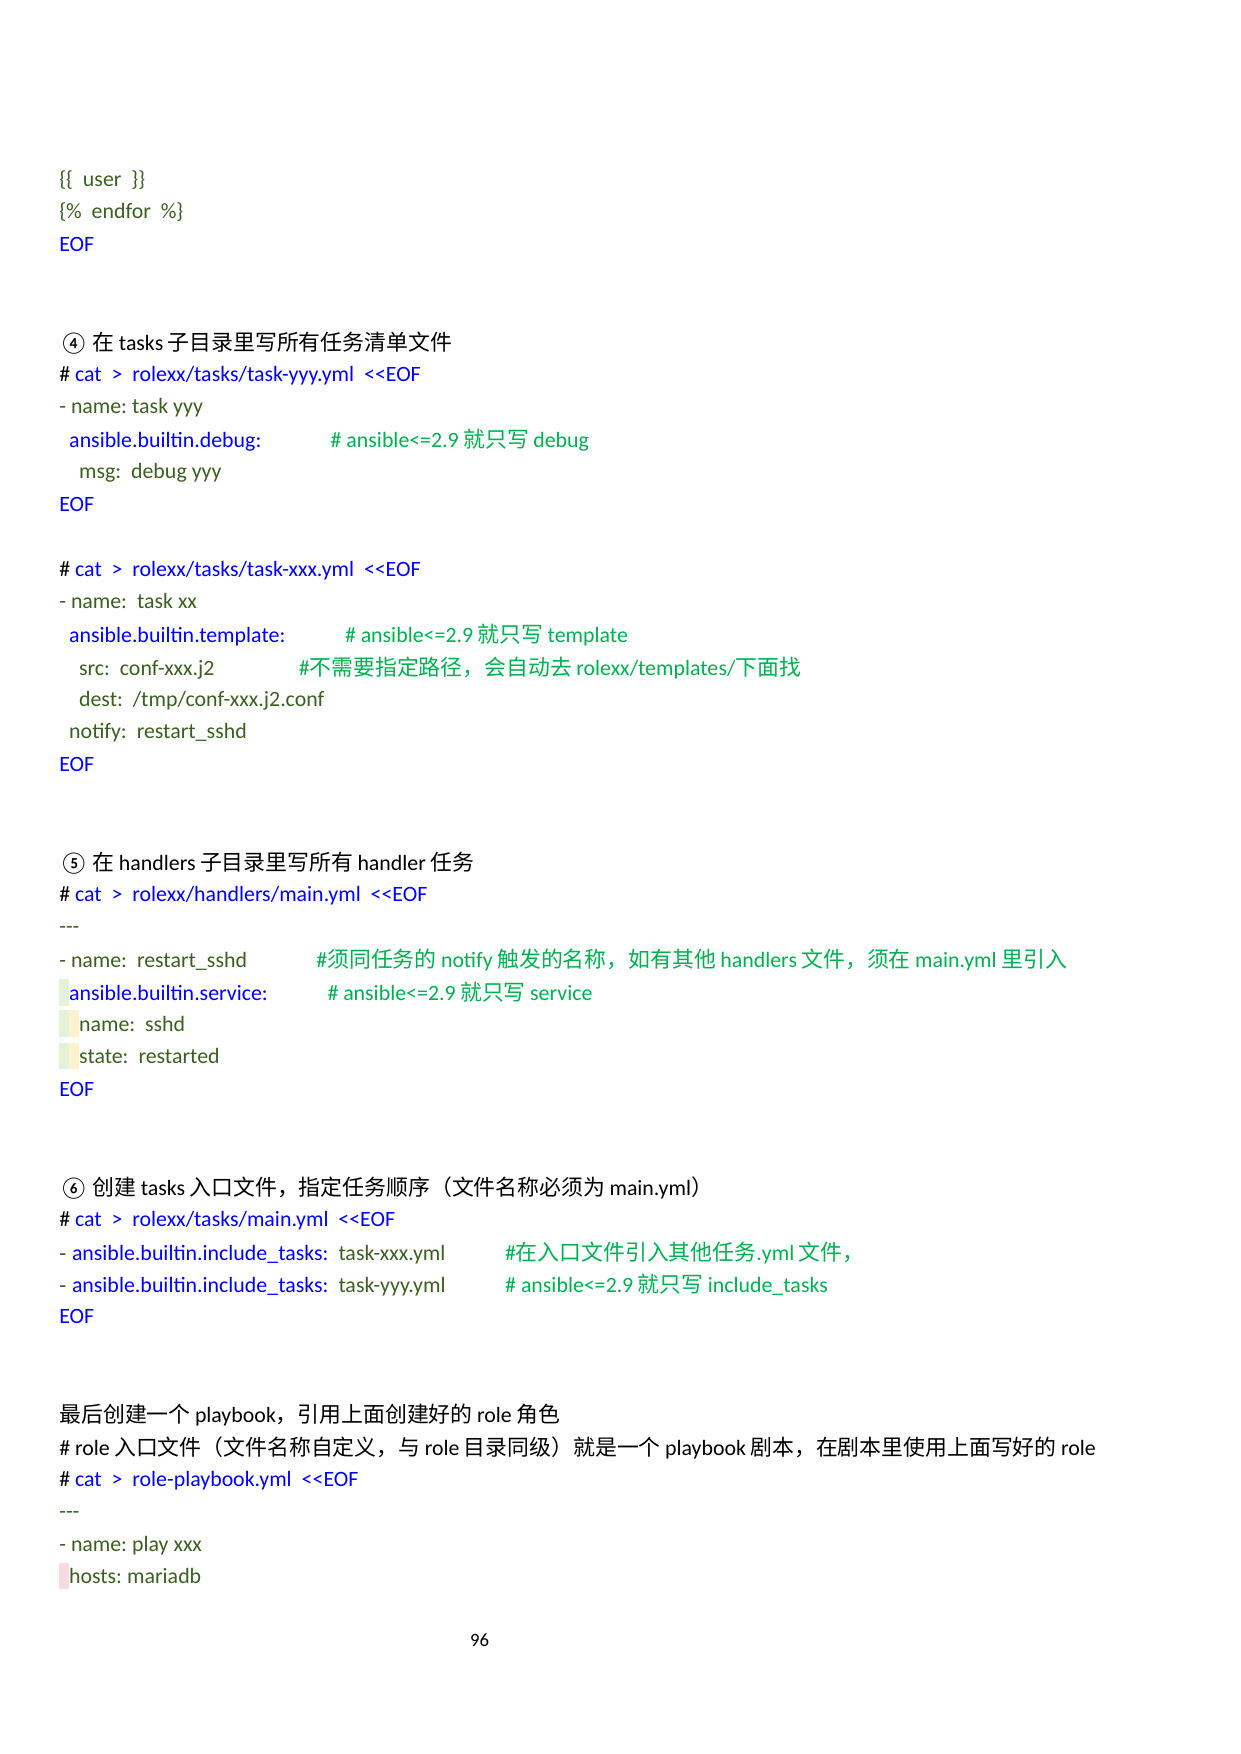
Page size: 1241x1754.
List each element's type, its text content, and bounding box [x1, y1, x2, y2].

text hosts: mariadb [59, 1559, 1181, 1592]
text EOF [59, 1072, 1181, 1104]
text # cat > rolexx/tasks/task-xxx.yml <<EOF [59, 552, 1181, 584]
text --- [59, 1494, 1181, 1527]
text ⑥创建tasks入口文件，指定任务顺序（文件名称必须为main.yml） [59, 1169, 1181, 1202]
text name: sshd [59, 1007, 1181, 1039]
text # role入口文件（文件名称自定义，与role目录同级）就是一个playbook剧本，在剧本里使用上面写好的role [59, 1429, 1181, 1462]
text EOF [59, 747, 1181, 779]
text EOF [59, 1299, 1181, 1332]
text msg: debug yyy [59, 454, 1181, 487]
text state: restarted [59, 1039, 1181, 1072]
text ansible.builtin.debug: # ansible<=2.9就只写debug [59, 422, 1181, 454]
text ④在tasks子目录里写所有任务清单文件 [59, 324, 1181, 357]
text - ansible.builtin.include_tasks: task-xxx.yml #在入口文件引入其他任务.yml文件， [59, 1234, 1181, 1267]
text 最后创建一个playbook，引用上面创建好的role角色 [59, 1397, 1181, 1429]
text - name: task yyy [59, 389, 1181, 422]
text # cat > rolexx/tasks/task-yyy.yml <<EOF [59, 357, 1181, 389]
text EOF [59, 227, 1181, 259]
text # cat > rolexx/handlers/main.yml <<EOF [59, 877, 1181, 909]
text - name: restart_sshd #须同任务的notify触发的名称，如有其他handlers文件，须在main.yml里引入 [59, 942, 1181, 974]
text # cat > rolexx/tasks/main.yml <<EOF [59, 1202, 1181, 1234]
text - ansible.builtin.include_tasks: task-yyy.yml # ansible<=2.9就只写include_tasks [59, 1267, 1181, 1299]
text ansible.builtin.service: # ansible<=2.9就只写service [59, 974, 1181, 1007]
text - name: task xx [59, 584, 1181, 617]
text src: conf-xxx.j2 #不需要指定路径，会自动去rolexx/templates/下面找 [59, 649, 1181, 682]
text EOF [59, 487, 1181, 519]
text dest: /tmp/conf-xxx.j2.conf [59, 682, 1181, 714]
text --- [59, 909, 1181, 942]
text {% endfor %} [59, 194, 1181, 227]
text notify: restart_sshd [59, 714, 1181, 747]
text ansible.builtin.template: # ansible<=2.9就只写template [59, 617, 1181, 649]
text - name: play xxx [59, 1527, 1181, 1559]
text # cat > role-playbook.yml <<EOF [59, 1462, 1181, 1494]
text {{ user }} [59, 162, 1181, 194]
text ⑤在handlers子目录里写所有handler任务 [59, 844, 1181, 877]
